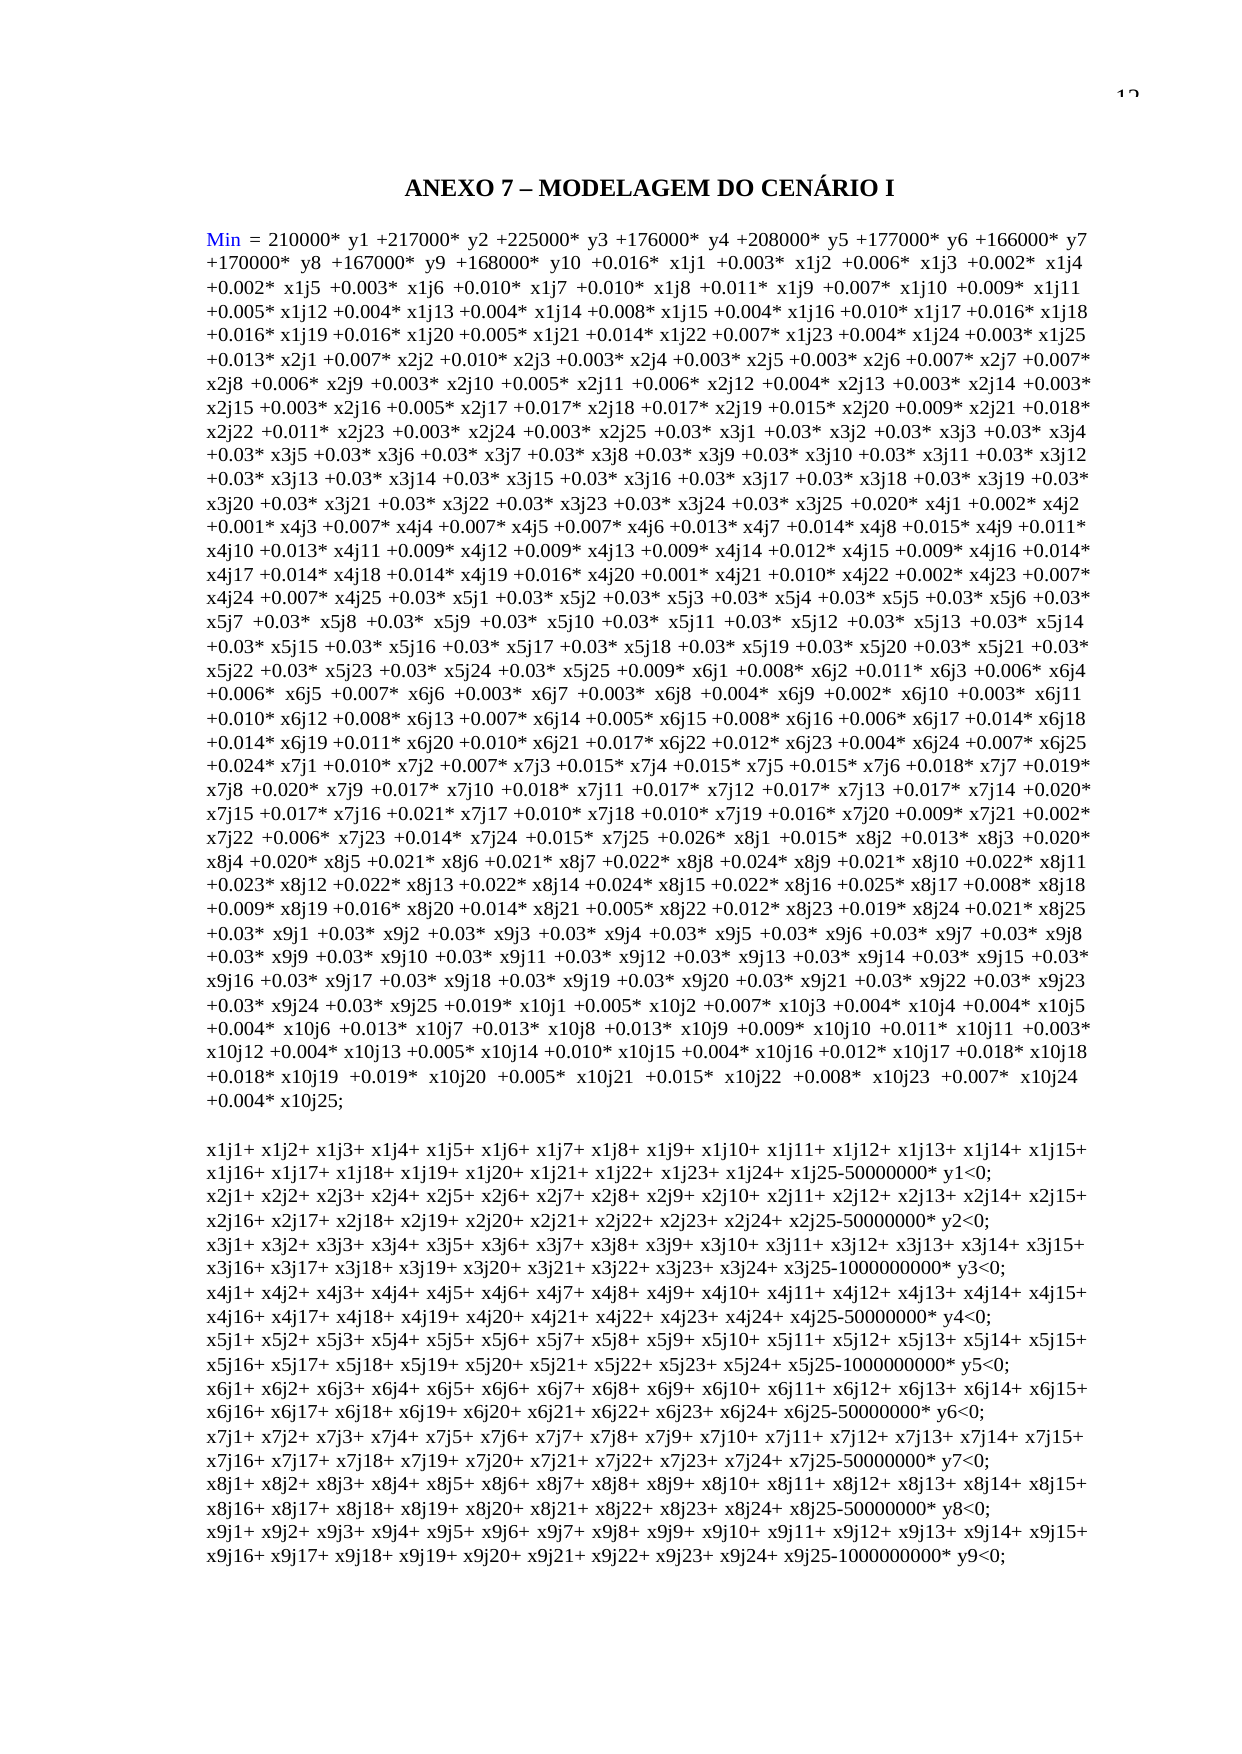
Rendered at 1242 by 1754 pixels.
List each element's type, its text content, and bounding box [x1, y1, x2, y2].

text Min = 210000* y1 +217000* y2 +225000* y3 +176000* y4 +208000* y5 +177000* y6 +166000* y7 [206, 228, 1131, 250]
text +0.014* x6j19 +0.011* x6j20 +0.010* x6j21 +0.017* x6j22 +0.012* x6j23 +0.004* x6j24 +0.007* x6j25 [206, 731, 1131, 753]
text x2j1+ x2j2+ x2j3+ x2j4+ x2j5+ x2j6+ x2j7+ x2j8+ x2j9+ x2j10+ x2j11+ x2j12+ x2j13+ x2j14+ x2j15+ x2j16+ x2j17+ x2j18+ x2j19+ x2j20+ x2j21+ x2j22+ x2j23+ x2j24+ x2j25-50000000* y2<0; [206, 1184, 1091, 1232]
text +0.03* x3j13 +0.03* x3j14 +0.03* x3j15 +0.03* x3j16 +0.03* x3j17 +0.03* x3j18 +0.03* x3j19 +0.03* x3j20 +0.03* x3j21 +0.03* x3j22 +0.03* x3j23 +0.03* x3j24 +0.03* x3j25 +0.020* x4j1 +0.002* x4j2 [206, 467, 1091, 514]
text +0.024* x7j1 +0.010* x7j2 +0.007* x7j3 +0.015* x7j4 +0.015* x7j5 +0.015* x7j6 +0.018* x7j7 +0.019* x7j8 +0.020* x7j9 +0.017* x7j10 +0.018* x7j11 +0.017* x7j12 +0.017* x7j13 +0.017* x7j14 +0.020* x7j15 +0.017* x7j16 +0.021* x7j17 +0.010* x7j18 +0.010* x7j19 +0.016* x7j20 +0.009* x7j21 +0.002* x7j22 +0.006* x7j23 +0.014* x7j24 +0.015* x7j25 +0.026* x8j1 +0.015* x8j2 +0.013* x8j3 +0.020* x8j4 +0.020* x8j5 +0.021* x8j6 +0.021* x8j7 +0.022* x8j8 +0.024* x8j9 +0.021* x8j10 +0.022* x8j11 [206, 754, 1093, 872]
text +0.03* x9j24 +0.03* x9j25 +0.019* x10j1 +0.005* x10j2 +0.007* x10j3 +0.004* x10j4 +0.004* x10j5 [206, 994, 1131, 1016]
text x8j1+ x8j2+ x8j3+ x8j4+ x8j5+ x8j6+ x8j7+ x8j8+ x8j9+ x8j10+ x8j11+ x8j12+ x8j13+ x8j14+ x8j15+ x8j16+ x8j17+ x8j18+ x8j19+ x8j20+ x8j21+ x8j22+ x8j23+ x8j24+ x8j25-50000000* y8<0; [206, 1472, 1091, 1520]
text x9j16+ x9j17+ x9j18+ x9j19+ x9j20+ x9j21+ x9j22+ x9j23+ x9j24+ x9j25-1000000000* y9<0; [206, 1544, 1131, 1567]
text x5j1+ x5j2+ x5j3+ x5j4+ x5j5+ x5j6+ x5j7+ x5j8+ x5j9+ x5j10+ x5j11+ x5j12+ x5j13+ x5j14+ x5j15+ x5j16+ x5j17+ x5j18+ x5j19+ x5j20+ x5j21+ x5j22+ x5j23+ x5j24+ x5j25-1000000000* y5<0; [206, 1328, 1091, 1376]
text +0.023* x8j12 +0.022* x8j13 +0.022* x8j14 +0.024* x8j15 +0.022* x8j16 +0.025* x8j17 +0.008* x8j18 [206, 873, 1131, 896]
text +0.018* x10j19 +0.019* x10j20 +0.005* x10j21 +0.015* x10j22 +0.008* x10j23 +0.007* x10j24 [206, 1066, 1131, 1088]
text x6j1+ x6j2+ x6j3+ x6j4+ x6j5+ x6j6+ x6j7+ x6j8+ x6j9+ x6j10+ x6j11+ x6j12+ x6j13+ x6j14+ x6j15+ [206, 1378, 1131, 1399]
text +0.03* x9j9 +0.03* x9j10 +0.03* x9j11 +0.03* x9j12 +0.03* x9j13 +0.03* x9j14 +0.03* x9j15 +0.03* x9j16 +0.03* x9j17 +0.03* x9j18 +0.03* x9j19 +0.03* x9j20 +0.03* x9j21 +0.03* x9j22 +0.03* x9j23 [206, 945, 1091, 991]
text +0.03* x9j1 +0.03* x9j2 +0.03* x9j3 +0.03* x9j4 +0.03* x9j5 +0.03* x9j6 +0.03* x9j7 +0.03* x9j8 [206, 922, 1131, 944]
text +0.001* x4j3 +0.007* x4j4 +0.007* x4j5 +0.007* x4j6 +0.013* x4j7 +0.014* x4j8 +0.015* x4j9 +0.011* [206, 517, 1131, 538]
text x7j1+ x7j2+ x7j3+ x7j4+ x7j5+ x7j6+ x7j7+ x7j8+ x7j9+ x7j10+ x7j11+ x7j12+ x7j13+ x7j14+ x7j15+ x7j16+ x7j17+ x7j18+ x7j19+ x7j20+ x7j21+ x7j22+ x7j23+ x7j24+ x7j25-50000000* y7<0; [206, 1425, 1121, 1471]
text x4j10 +0.013* x4j11 +0.009* x4j12 +0.009* x4j13 +0.009* x4j14 +0.012* x4j15 +0.009* x4j16 +0.014* x4j17 +0.014* x4j18 +0.014* x4j19 +0.016* x4j20 +0.001* x4j21 +0.010* x4j22 +0.002* x4j23 +0.007* x4j24 +0.007* x4j25 +0.03* x5j1 +0.03* x5j2 +0.03* x5j3 +0.03* x5j4 +0.03* x5j5 +0.03* x5j6 +0.03* x5j7 +0.03* x5j8 +0.03* x5j9 +0.03* x5j10 +0.03* x5j11 +0.03* x5j12 +0.03* x5j13 +0.03* x5j14 [206, 539, 1093, 633]
text +0.002* x1j5 +0.003* x1j6 +0.010* x1j7 +0.010* x1j8 +0.011* x1j9 +0.007* x1j10 +0.009* x1j11 [206, 276, 1131, 299]
text +0.03* x5j15 +0.03* x5j16 +0.03* x5j17 +0.03* x5j18 +0.03* x5j19 +0.03* x5j20 +0.03* x5j21 +0.03* x5j22 +0.03* x5j23 +0.03* x5j24 +0.03* x5j25 +0.009* x6j1 +0.008* x6j2 +0.011* x6j3 +0.006* x6j4 [206, 635, 1091, 682]
text +170000* y8 +167000* y9 +168000* y10 +0.016* x1j1 +0.003* x1j2 +0.006* x1j3 +0.002* x1j4 [206, 251, 1131, 274]
text x6j16+ x6j17+ x6j18+ x6j19+ x6j20+ x6j21+ x6j22+ x6j23+ x6j24+ x6j25-50000000* y6<0; [206, 1400, 1131, 1423]
text +0.004* x10j6 +0.013* x10j7 +0.013* x10j8 +0.013* x10j9 +0.009* x10j10 +0.011* x10j11 +0.003* x10j12 +0.004* x10j13 +0.005* x10j14 +0.010* x10j15 +0.004* x10j16 +0.012* x10j17 +0.018* x10j18 [206, 1017, 1092, 1063]
subtitle ANEXO 7 – MODELAGEM DO CENÁRIO I [208, 173, 1091, 201]
text x1j1+ x1j2+ x1j3+ x1j4+ x1j5+ x1j6+ x1j7+ x1j8+ x1j9+ x1j10+ x1j11+ x1j12+ x1j13+ x1j14+ x1j15+ x1j16+ x1j17+ x1j18+ x1j19+ x1j20+ x1j21+ x1j22+ x1j23+ x1j24+ x1j25-50000000* y1<0; [206, 1138, 1091, 1184]
text +0.016* x1j19 +0.016* x1j20 +0.005* x1j21 +0.014* x1j22 +0.007* x1j23 +0.004* x1j24 +0.003* x1j25 [206, 323, 1131, 346]
text +0.009* x8j19 +0.016* x8j20 +0.014* x8j21 +0.005* x8j22 +0.012* x8j23 +0.019* x8j24 +0.021* x8j25 [206, 897, 1131, 919]
text +0.010* x6j12 +0.008* x6j13 +0.007* x6j14 +0.005* x6j15 +0.008* x6j16 +0.006* x6j17 +0.014* x6j18 [206, 707, 1131, 730]
text +0.013* x2j1 +0.007* x2j2 +0.010* x2j3 +0.003* x2j4 +0.003* x2j5 +0.003* x2j6 +0.007* x2j7 +0.007* x2j8 +0.006* x2j9 +0.003* x2j10 +0.005* x2j11 +0.006* x2j12 +0.004* x2j13 +0.003* x2j14 +0.003* x2j15 +0.003* x2j16 +0.005* x2j17 +0.017* x2j18 +0.017* x2j19 +0.015* x2j20 +0.009* x2j21 +0.018* x2j22 +0.011* x2j23 +0.003* x2j24 +0.003* x2j25 +0.03* x3j1 +0.03* x3j2 +0.03* x3j3 +0.03* x3j4 [206, 348, 1093, 442]
text +0.03* x3j5 +0.03* x3j6 +0.03* x3j7 +0.03* x3j8 +0.03* x3j9 +0.03* x3j10 +0.03* x3j11 +0.03* x3j12 [206, 443, 1131, 466]
text x3j1+ x3j2+ x3j3+ x3j4+ x3j5+ x3j6+ x3j7+ x3j8+ x3j9+ x3j10+ x3j11+ x3j12+ x3j13+ x3j14+ x3j15+ [206, 1234, 1131, 1256]
text x9j1+ x9j2+ x9j3+ x9j4+ x9j5+ x9j6+ x9j7+ x9j8+ x9j9+ x9j10+ x9j11+ x9j12+ x9j13+ x9j14+ x9j15+ [206, 1522, 1131, 1543]
text x3j16+ x3j17+ x3j18+ x3j19+ x3j20+ x3j21+ x3j22+ x3j23+ x3j24+ x3j25-1000000000* y3<0; [206, 1256, 1131, 1279]
text +0.006* x6j5 +0.007* x6j6 +0.003* x6j7 +0.003* x6j8 +0.004* x6j9 +0.002* x6j10 +0.003* x6j11 [206, 682, 1131, 705]
text +0.005* x1j12 +0.004* x1j13 +0.004* x1j14 +0.008* x1j15 +0.004* x1j16 +0.010* x1j17 +0.016* x1j18 [206, 299, 1131, 322]
text x4j1+ x4j2+ x4j3+ x4j4+ x4j5+ x4j6+ x4j7+ x4j8+ x4j9+ x4j10+ x4j11+ x4j12+ x4j13+ x4j14+ x4j15+ x4j16+ x4j17+ x4j18+ x4j19+ x4j20+ x4j21+ x4j22+ x4j23+ x4j24+ x4j25-50000000* y4<0; [206, 1281, 1091, 1328]
text +0.004* x10j25; [206, 1089, 1131, 1112]
